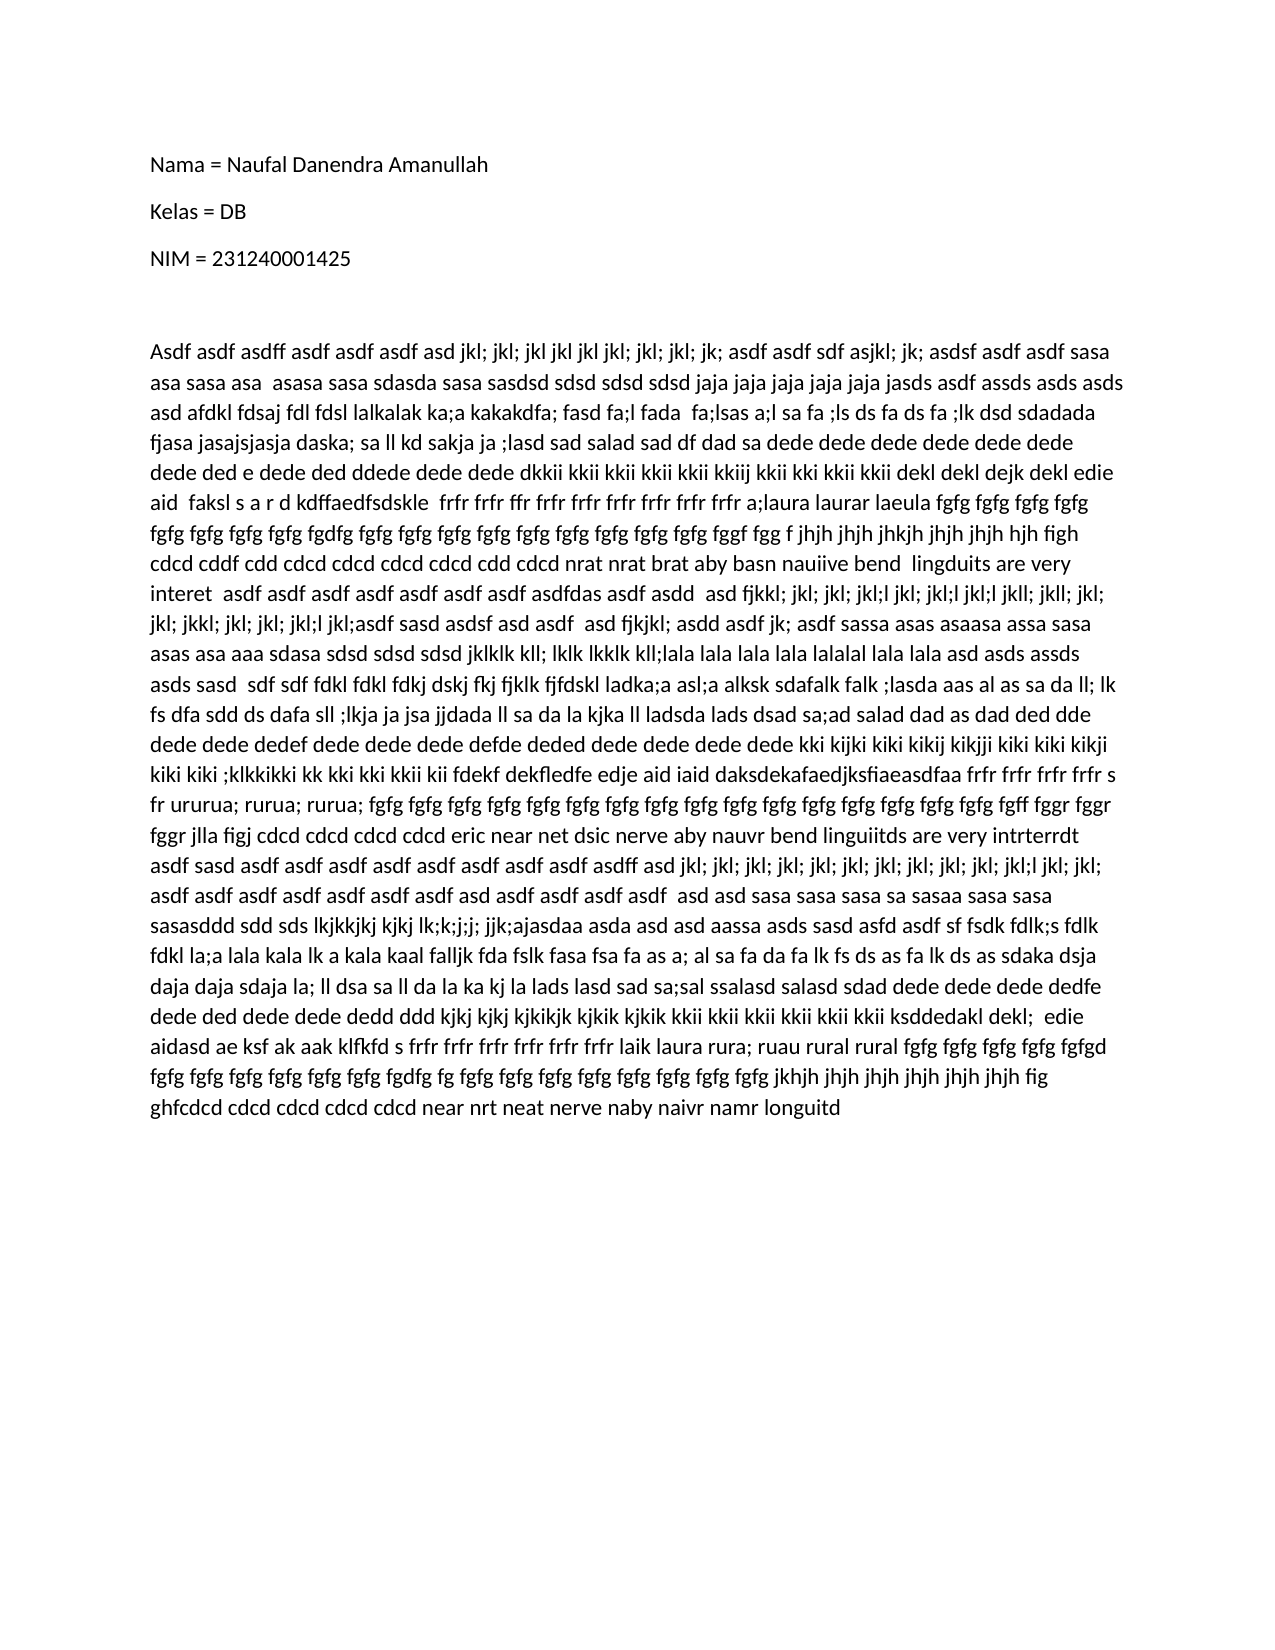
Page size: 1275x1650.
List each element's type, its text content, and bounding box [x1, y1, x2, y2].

text Kelas = DB [150, 197, 1125, 225]
text Nama = Naufal Danendra Amanullah [150, 150, 1125, 178]
text Asdf asdf asdff asdf asdf asdf asd jkl; jkl; jkl jkl jkl jkl; jkl; jkl; jk; asdf asdf sdf asjkl; jk; asdsf asdf asdf sasa asa sasa asa asasa sasa sdasda sasa sasdsd sdsd sdsd sdsd jaja jaja jaja jaja jaja jasds asdf assds asds asds asd afdkl fdsaj fdl fdsl lalkalak ka;a kakakdfa; fasd fa;l fada fa;lsas a;l sa fa ;ls ds fa ds fa ;lk dsd sdadada fjasa jasajsjasja daska; sa ll kd sakja ja ;lasd sad salad sad df dad sa dede dede dede dede dede dede dede ded e dede ded ddede dede dede dkkii kkii kkii kkii kkii kkiij kkii kki kkii kkii dekl dekl dejk dekl edie aid faksl s a r d kdffaedfsdskle frfr frfr ffr frfr frfr frfr frfr frfr frfr a;laura laurar laeula fgfg fgfg fgfg fgfg fgfg fgfg fgfg fgfg fgdfg fgfg fgfg fgfg fgfg fgfg fgfg fgfg fgfg fgfg fggf fgg f jhjh jhjh jhkjh jhjh jhjh hjh figh cdcd cddf cdd cdcd cdcd cdcd cdcd cdd cdcd nrat nrat brat aby basn nauiive bend lingduits are very interet asdf asdf asdf asdf asdf asdf asdf asdfdas asdf asdd asd fjkkl; jkl; jkl; jkl;l jkl; jkl;l jkl;l jkll; jkll; jkl; jkl; jkkl; jkl; jkl; jkl;l jkl;asdf sasd asdsf asd asdf asd fjkjkl; asdd asdf jk; asdf sassa asas asaasa assa sasa asas asa aaa sdasa sdsd sdsd sdsd jklklk kll; lklk lkklk kll;lala lala lala lala lalalal lala lala asd asds assds asds sasd sdf sdf fdkl fdkl fdkj dskj fkj fjklk fjfdskl ladka;a asl;a alksk sdafalk falk ;lasda aas al as sa da ll; lk fs dfa sdd ds dafa sll ;lkja ja jsa jjdada ll sa da la kjka ll ladsda lads dsad sa;ad salad dad as dad ded dde dede dede dedef dede dede dede defde deded dede dede dede dede kki kijki kiki kikij kikjji kiki kiki kikji kiki kiki ;klkkikki kk kki kki kkii kii fdekf dekfledfe edje aid iaid daksdekafaedjksfiaeasdfaa frfr frfr frfr frfr s fr ururua; rurua; rurua; fgfg fgfg fgfg fgfg fgfg fgfg fgfg fgfg fgfg fgfg fgfg fgfg fgfg fgfg fgfg fgfg fgff fggr fggr fggr jlla figj cdcd cdcd cdcd cdcd eric near net dsic nerve aby nauvr bend linguiitds are very intrterrdt asdf sasd asdf asdf asdf asdf asdf asdf asdf asdf asdff asd jkl; jkl; jkl; jkl; jkl; jkl; jkl; jkl; jkl; jkl; jkl;l jkl; jkl; asdf asdf asdf asdf asdf asdf asdf asd asdf asdf asdf asdf asd asd sasa sasa sasa sa sasaa sasa sasa sasasddd sdd sds lkjkkjkj kjkj lk;k;j;j; jjk;ajasdaa asda asd asd aassa asds sasd asfd asdf sf fsdk fdlk;s fdlk fdkl la;a lala kala lk a kala kaal falljk fda fslk fasa fsa fa as a; al sa fa da fa lk fs ds as fa lk ds as sdaka dsja daja daja sdaja la; ll dsa sa ll da la ka kj la lads lasd sad sa;sal ssalasd salasd sdad dede dede dede dedfe dede ded dede dede dedd ddd kjkj kjkj kjkikjk kjkik kjkik kkii kkii kkii kkii kkii kkii ksddedakl dekl; edie aidasd ae ksf ak aak klfkfd s frfr frfr frfr frfr frfr frfr laik laura rura; ruau rural rural fgfg fgfg fgfg fgfg fgfgd fgfg fgfg fgfg fgfg fgfg fgfg fgdfg fg fgfg fgfg fgfg fgfg fgfg fgfg fgfg fgfg jkhjh jhjh jhjh jhjh jhjh jhjh fig ghfcdcd cdcd cdcd cdcd cdcd near nrt neat nerve naby naivr namr longuitd [150, 337, 1125, 1121]
text NIM = 231240001425 [150, 244, 1125, 272]
